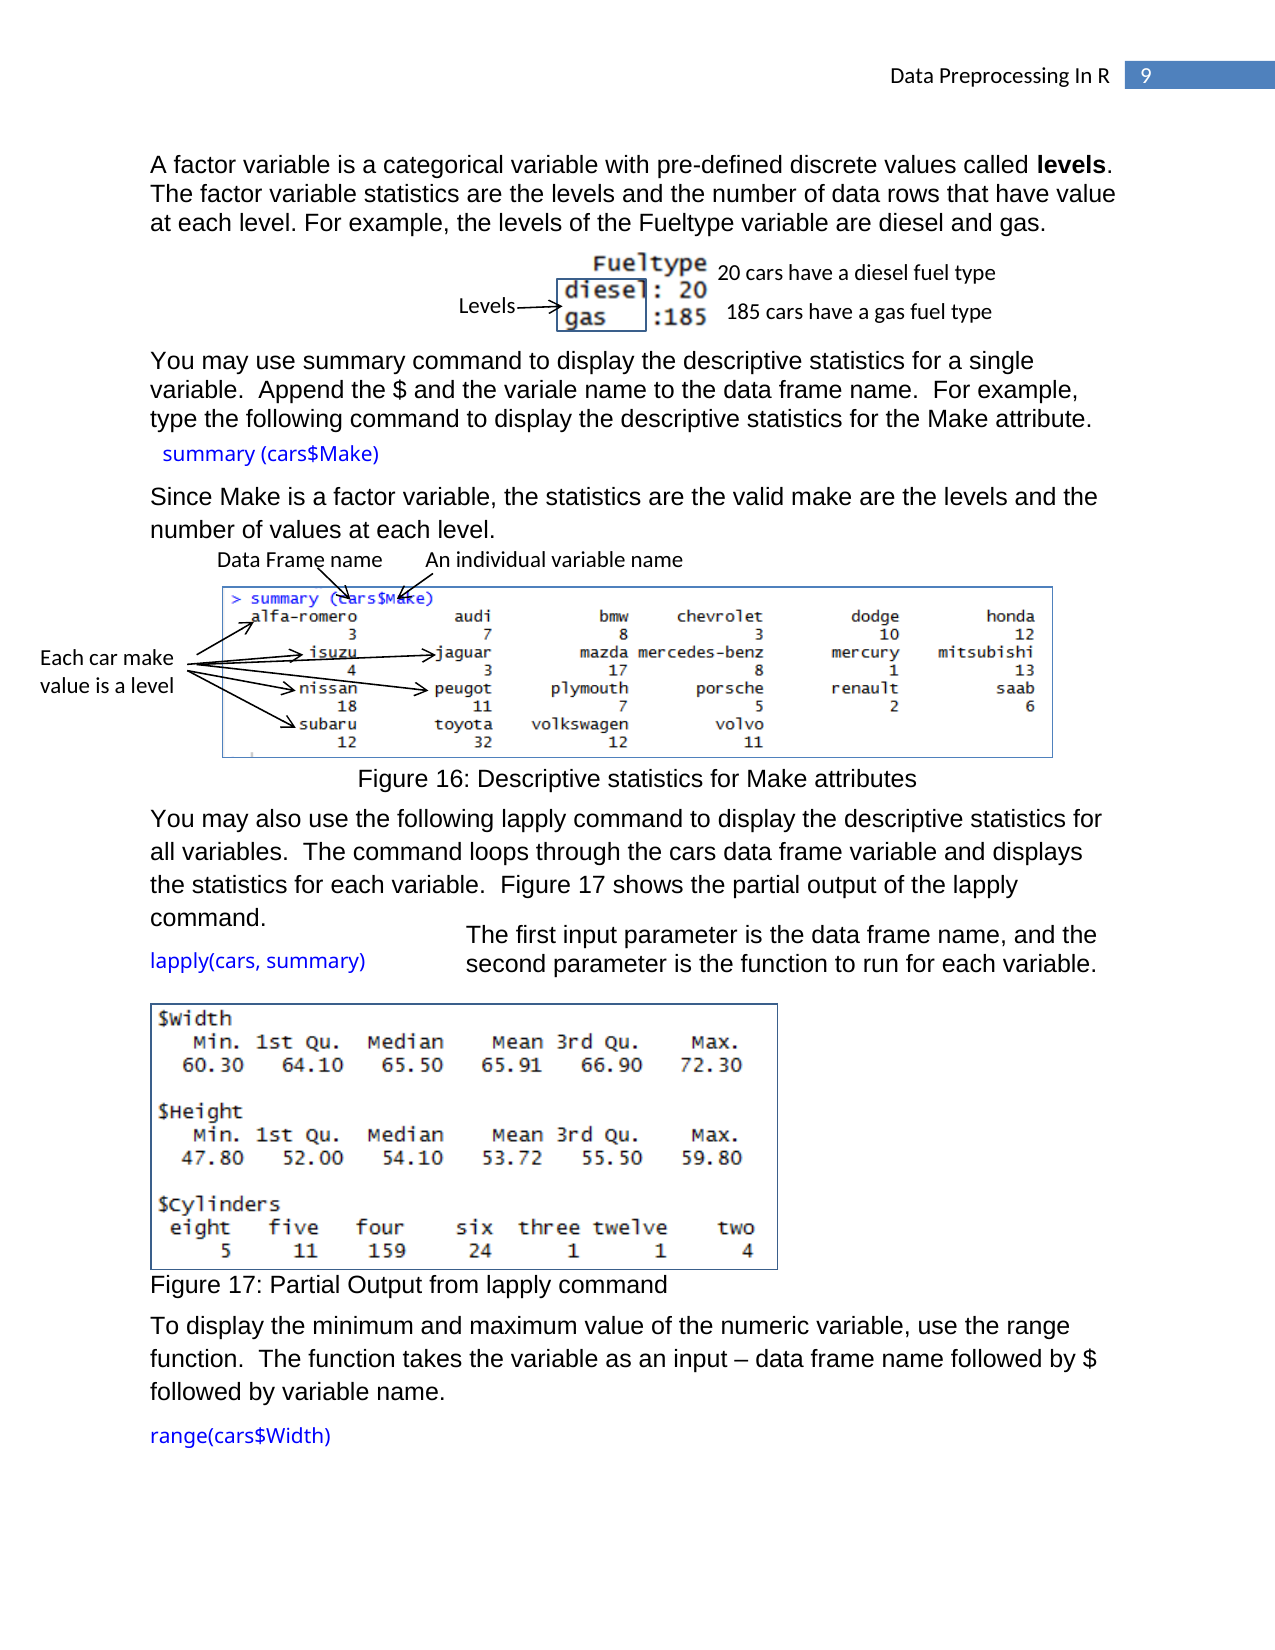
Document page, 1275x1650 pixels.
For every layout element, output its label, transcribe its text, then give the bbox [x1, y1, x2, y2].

text lapply(cars, summary) [150, 946, 1125, 974]
picture [250, 657, 295, 661]
text You may use summary command to display the descriptive statistics for a single variable. Append the $ and the variale name to the data frame name. For example, type the following command to display the descriptive statistics for the Make attribute. [150, 346, 1125, 432]
picture [558, 280, 645, 330]
picture [549, 251, 726, 336]
text range(cars$Width) [150, 1421, 1125, 1449]
picture [223, 588, 1052, 757]
text Figure 16: Descriptive statistics for Make attributes [150, 764, 1125, 793]
text You may also use the following lapply command to display the descriptive statistics for all variables. The command loops through the cars data frame variable and displays the statistics for each variable. Figure 17 shows the partial output of the lapply command. [150, 803, 1125, 931]
text A factor variable is a categorical variable with pre-defined discrete values called levels. The factor variable statistics are the levels and the number of data rows that have value at each level. For example, the levels of the Fueltype variable are diesel and gas. [150, 150, 1125, 236]
text Since Make is a factor variable, the statistics are the valid make are the levels and the number of values at each level. [150, 482, 1125, 543]
text Figure 17: Partial Output from lapply command [150, 1270, 1125, 1299]
text To display the minimum and maximum value of the numeric variable, use the range function. The function takes the variable as an input – data frame name followed by $ followed by variable name. [150, 1311, 1125, 1406]
picture [152, 1005, 777, 1269]
text summary (cars$Make) [150, 439, 1125, 467]
